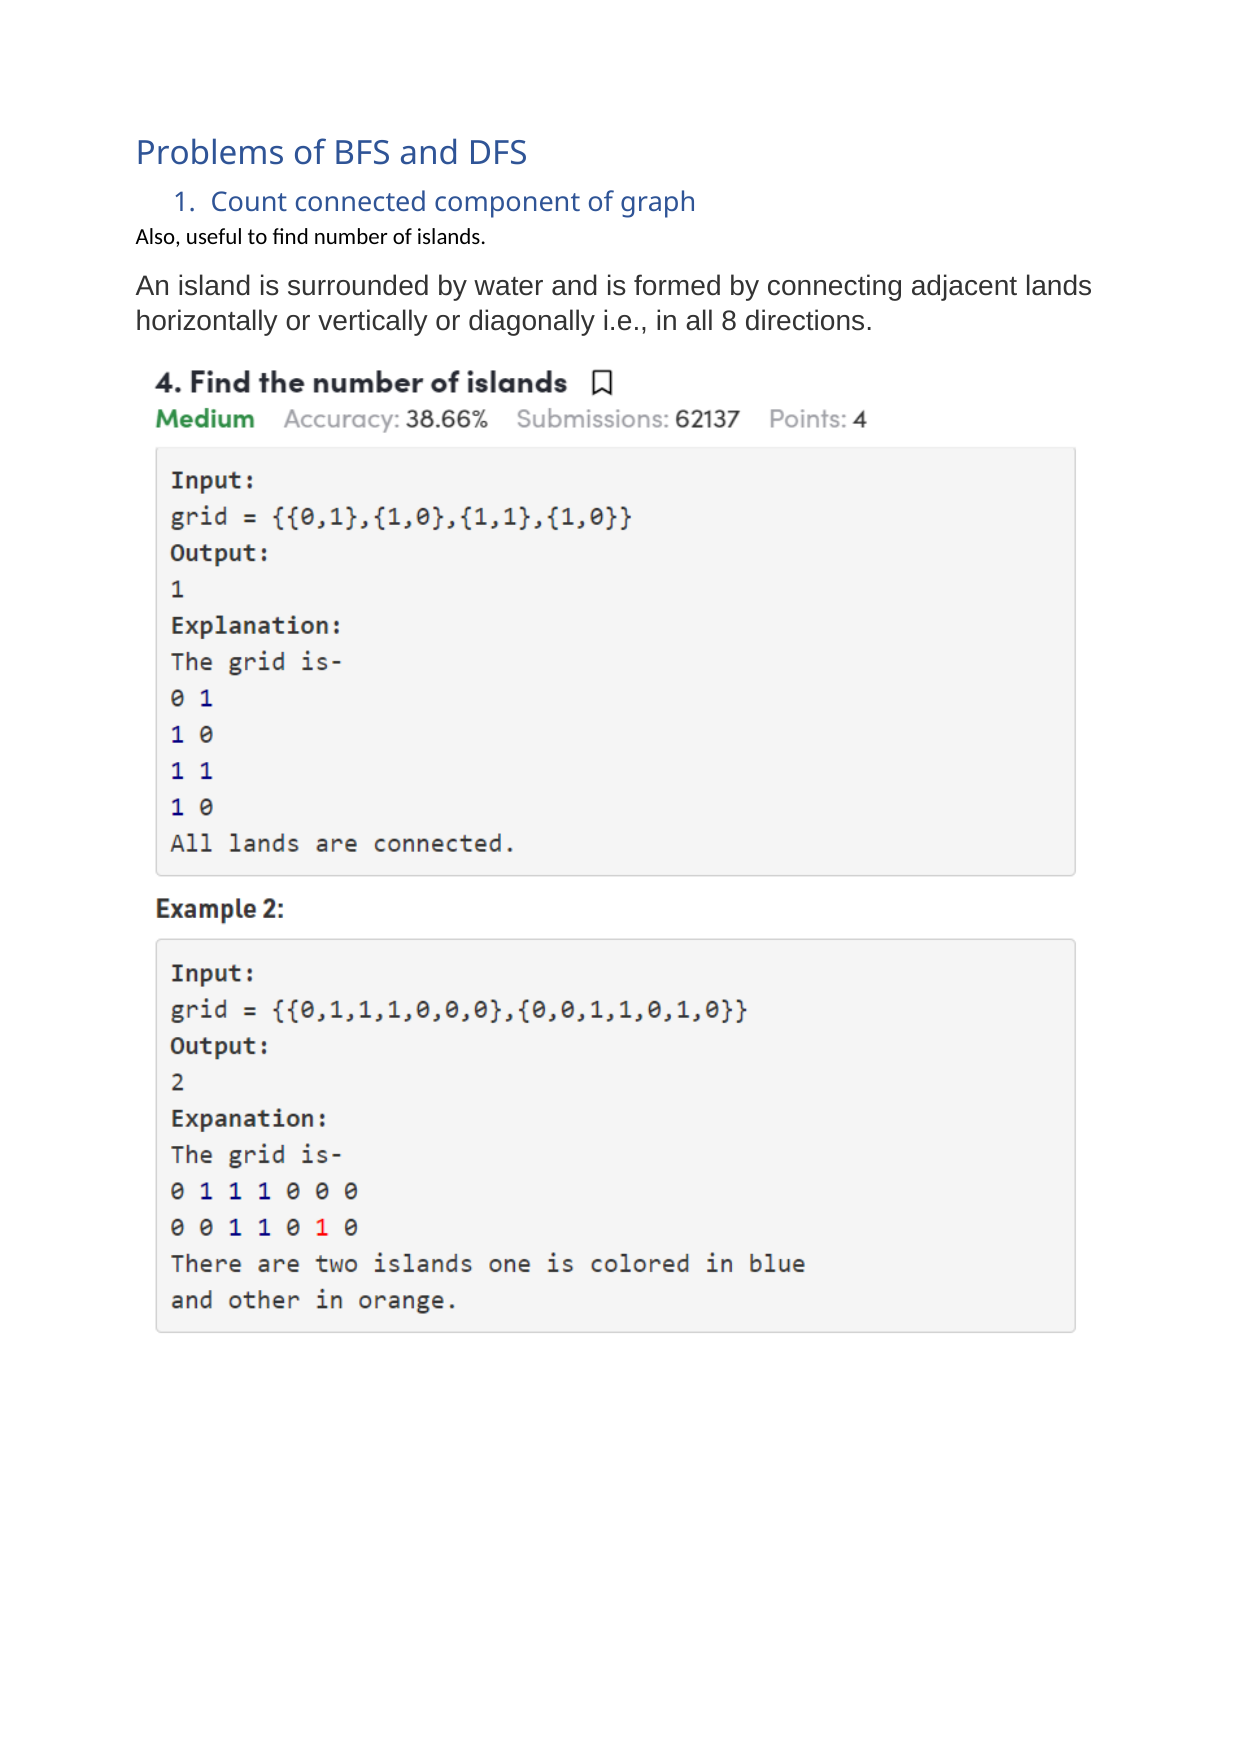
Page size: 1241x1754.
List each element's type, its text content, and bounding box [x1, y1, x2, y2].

subtitle Count connected component of graph [173, 182, 1101, 219]
subtitle Problems of BFS and DFS [135, 129, 1101, 174]
picture [135, 355, 1102, 1337]
text An island is surrounded by water and is formed by connecting adjacent lands horizontally or vertically or diagonally i.e., in all 8 directions. [135, 269, 1101, 336]
text Also, useful to find number of islands. [135, 222, 1101, 250]
